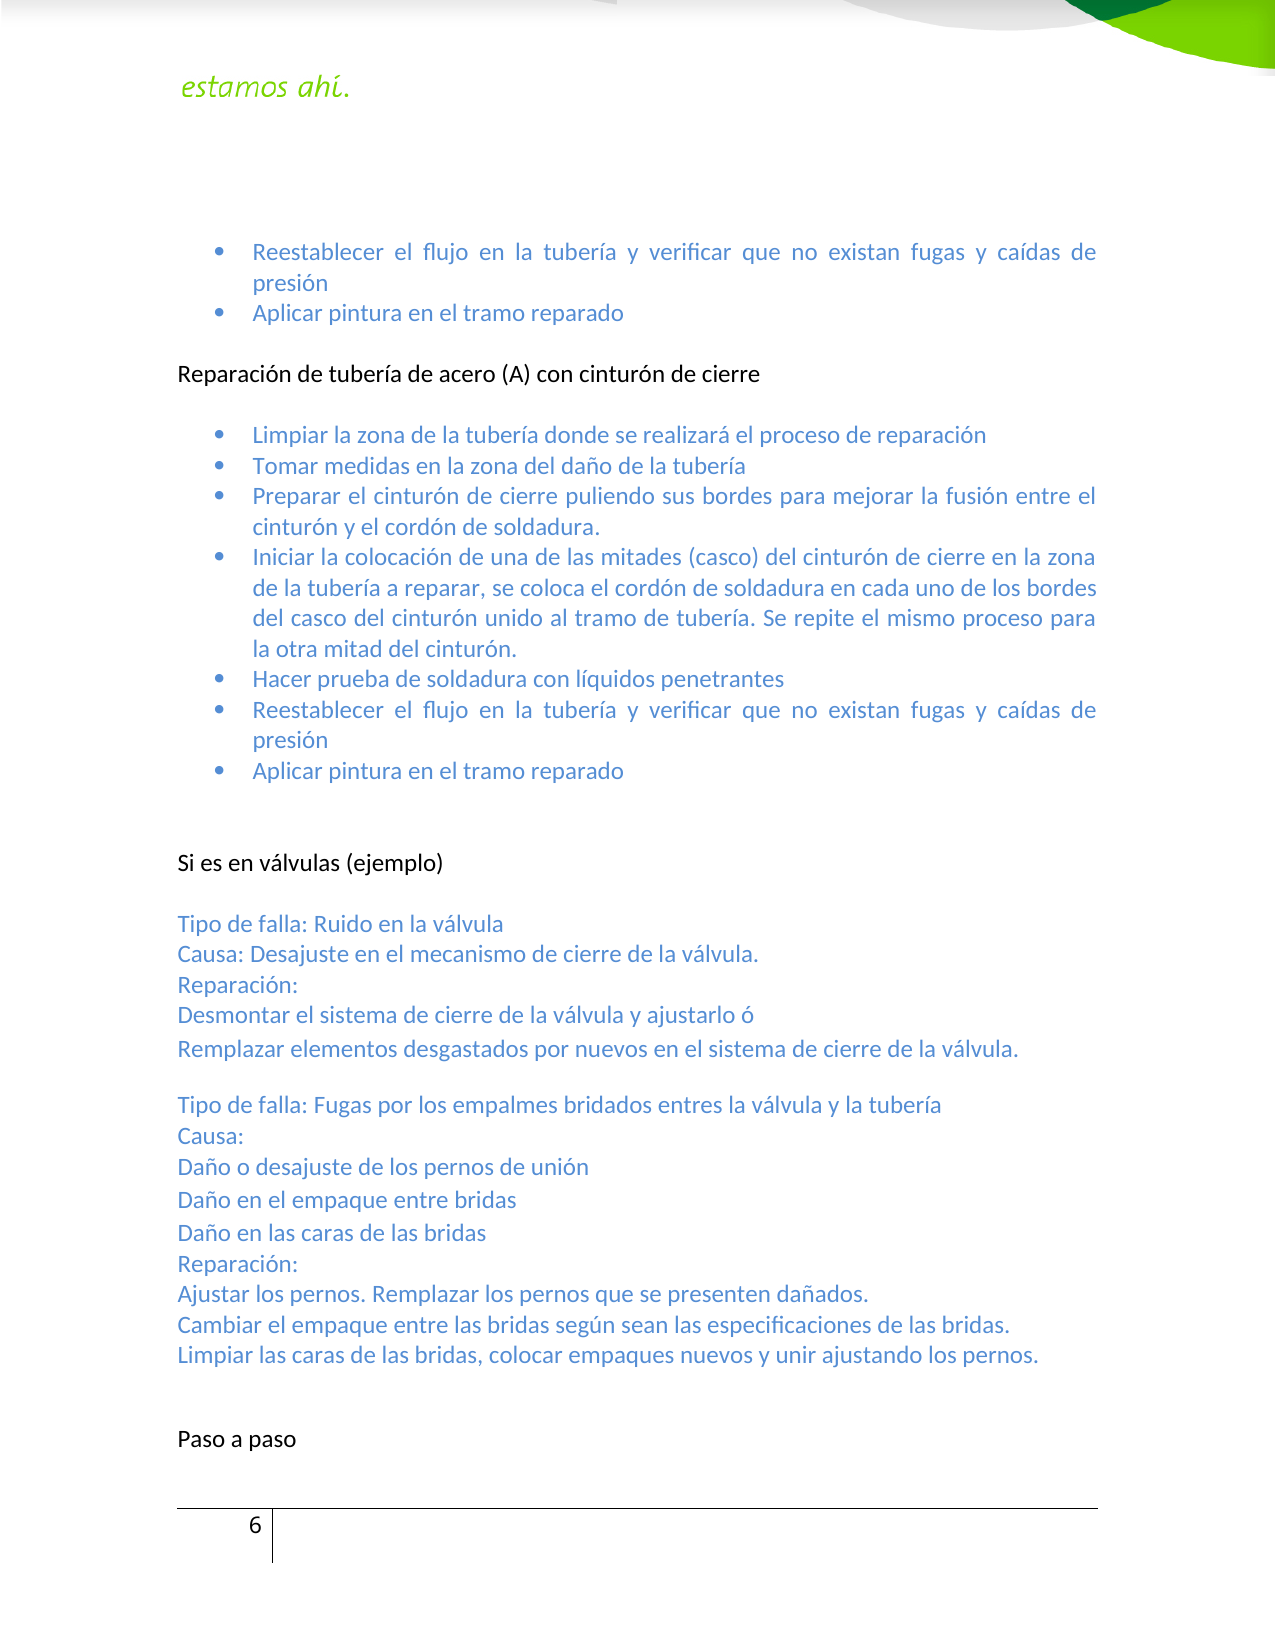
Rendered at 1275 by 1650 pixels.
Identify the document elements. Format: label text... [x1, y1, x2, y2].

list Hacer prueba de soldadura con líquidos penetrantes [215, 663, 1098, 694]
text Limpiar las caras de las bridas, colocar empaques nuevos y unir ajustando los pernos. [177, 1340, 1098, 1370]
text Daño o desajuste de los pernos de unión [177, 1151, 1098, 1181]
text Remplazar elementos desgastados por nuevos en el sistema de cierre de la válvula. [177, 1033, 1098, 1063]
text Si es en válvulas (ejemplo) [177, 847, 1098, 877]
list Tomar medidas en la zona del daño de la tubería [215, 450, 1098, 480]
text Paso a paso [177, 1423, 1098, 1453]
text Ajustar los pernos. Remplazar los pernos que se presenten dañados. [177, 1279, 1098, 1309]
text Causa: Desajuste en el mecanismo de cierre de la válvula. [177, 938, 1098, 969]
text Reparación: [177, 1248, 1098, 1279]
text Tipo de falla: Fugas por los empalmes bridados entres la válvula y la tubería [177, 1090, 1098, 1120]
list Preparar el cinturón de cierre puliendo sus bordes para mejorar la fusión entre el cinturón y el cordón de soldadura. [215, 480, 1098, 541]
list Aplicar pintura en el tramo reparado [215, 297, 1098, 328]
text Cambiar el empaque entre las bridas según sean las especificaciones de las bridas. [177, 1309, 1098, 1340]
list Reestablecer el flujo en la tubería y verificar que no existan fugas y caídas de presión [215, 694, 1098, 755]
text Reparación de tubería de acero (A) con cinturón de cierre [177, 358, 1098, 389]
text Causa: [177, 1120, 1098, 1151]
list Limpiar la zona de la tubería donde se realizará el proceso de reparación [215, 419, 1098, 450]
text Daño en las caras de las bridas [177, 1218, 1098, 1248]
picture [1, 0, 1275, 120]
list Aplicar pintura en el tramo reparado [215, 755, 1098, 786]
list Reestablecer el flujo en la tubería y verificar que no existan fugas y caídas de presión [215, 236, 1098, 297]
list Iniciar la colocación de una de las mitades (casco) del cinturón de cierre en la zona de la tubería a reparar, se coloca el cordón de soldadura en cada uno de los bordes del casco del cinturón unido al tramo de tubería. Se repite el mismo proceso para la otra mitad del cinturón. [215, 541, 1098, 663]
text Reparación: [177, 969, 1098, 999]
text Desmontar el sistema de cierre de la válvula y ajustarlo ó [177, 999, 1098, 1030]
text Tipo de falla: Ruido en la válvula [177, 908, 1098, 938]
text Daño en el empaque entre bridas [177, 1184, 1098, 1215]
